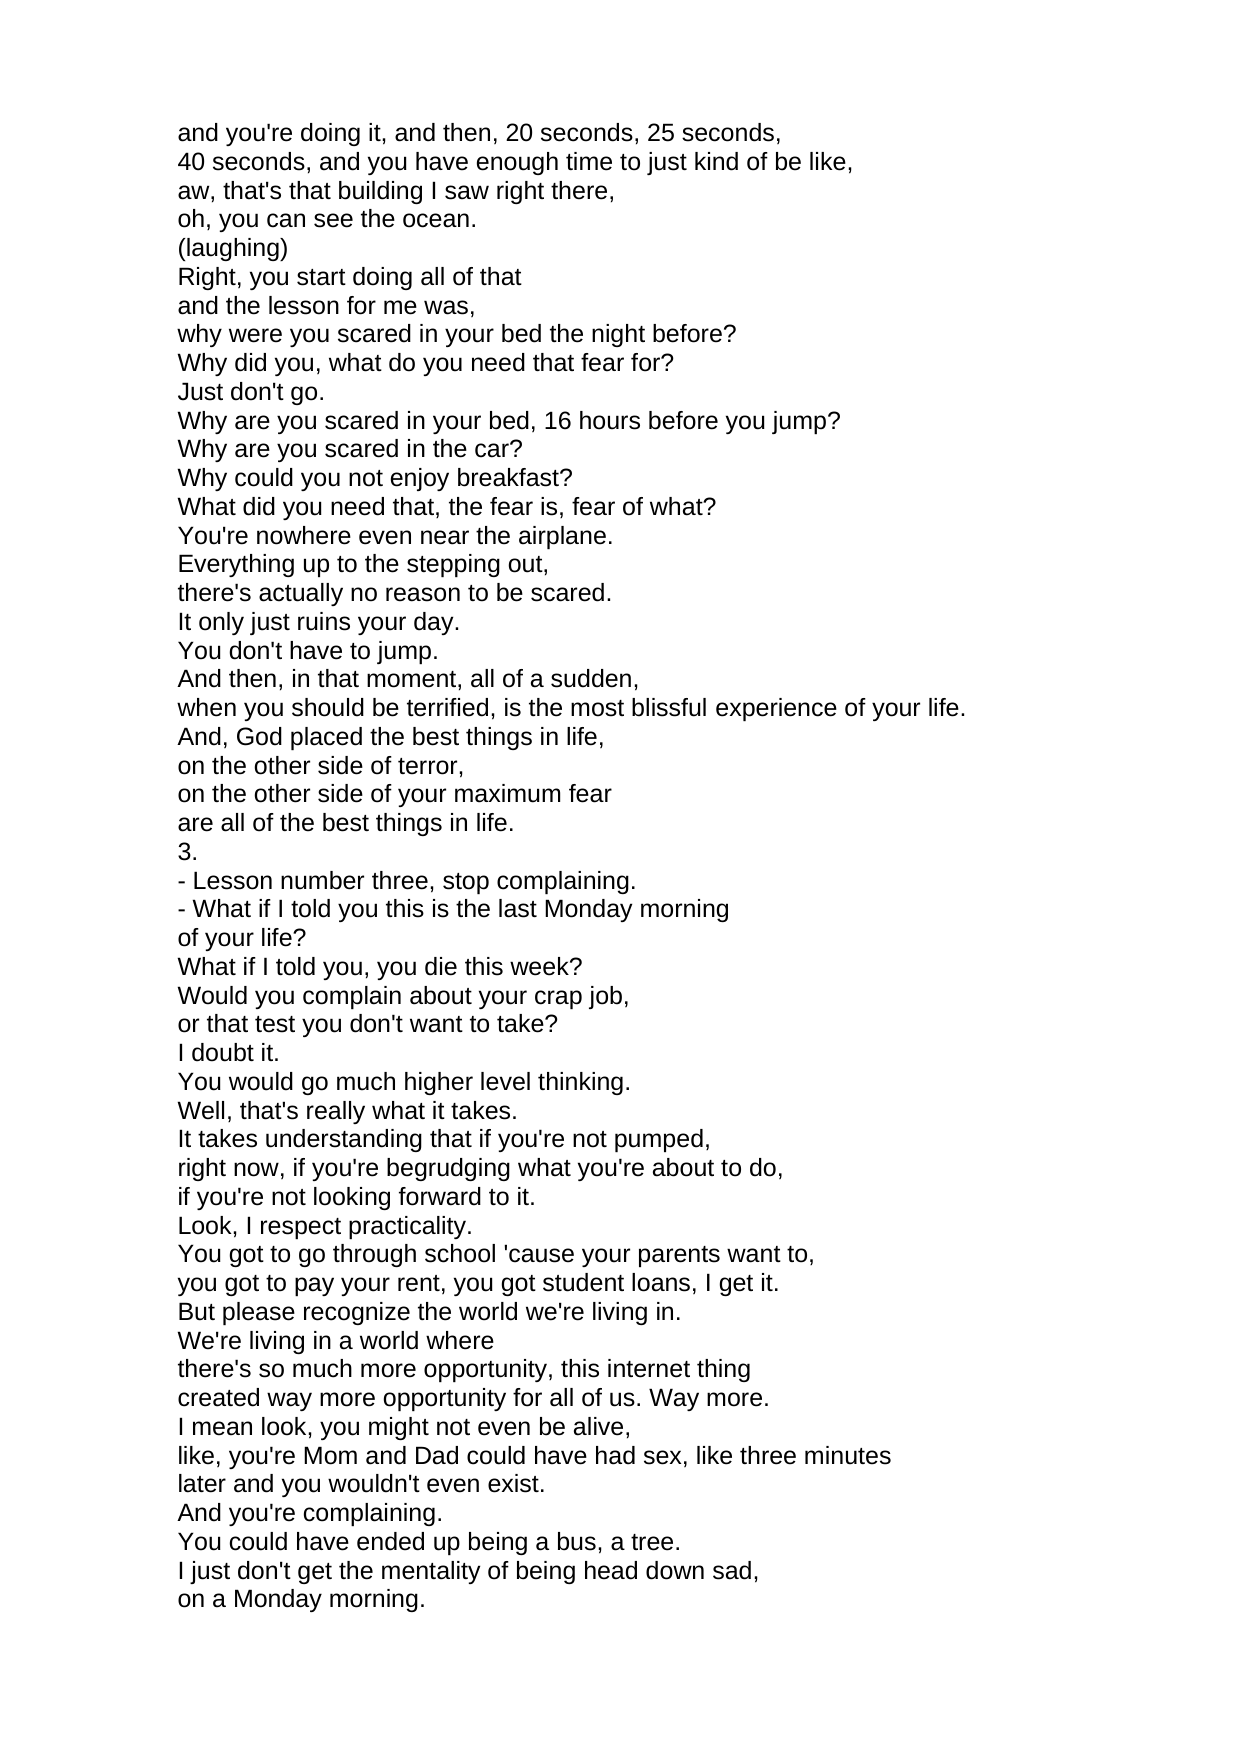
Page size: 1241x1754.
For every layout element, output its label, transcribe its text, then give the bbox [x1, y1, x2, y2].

text Right, you start doing all of that [177, 262, 1152, 291]
text And then, in that moment, all of a sudden, [177, 664, 1152, 693]
text you got to pay your rent, you got student loans, I get it. [177, 1268, 1152, 1297]
text and the lesson for me was, [177, 291, 1152, 319]
text It takes understanding that if you're not pumped, [177, 1124, 1152, 1153]
text You would go much higher level thinking. [177, 1067, 1152, 1096]
text why were you scared in your bed the night before? [177, 319, 1152, 348]
text like, you're Mom and Dad could have had sex, like three minutes [177, 1441, 1152, 1469]
text We're living in a world where [177, 1326, 1152, 1354]
text What did you need that, the fear is, fear of what? [177, 492, 1152, 521]
text I doubt it. [177, 1038, 1152, 1067]
text And you're complaining. [177, 1498, 1152, 1527]
text You got to go through school 'cause your parents want to, [177, 1239, 1152, 1268]
text And, God placed the best things in life, [177, 722, 1152, 751]
text when you should be terrified, is the most blissful experience of your life. [177, 693, 1152, 722]
text But please recognize the world we're living in. [177, 1297, 1152, 1326]
text there's actually no reason to be scared. [177, 578, 1152, 607]
text Why could you not enjoy breakfast? [177, 463, 1152, 492]
text Why are you scared in your bed, 16 hours before you jump? [177, 406, 1152, 434]
text and you're doing it, and then, 20 seconds, 25 seconds, [177, 118, 1152, 147]
text Look, I respect practicality. [177, 1211, 1152, 1239]
text Everything up to the stepping out, [177, 549, 1152, 578]
text You're nowhere even near the airplane. [177, 521, 1152, 549]
text on the other side of your maximum fear [177, 779, 1152, 808]
text Would you complain about your crap job, [177, 981, 1152, 1009]
text there's so much more opportunity, this internet thing [177, 1354, 1152, 1383]
text What if I told you, you die this week? [177, 952, 1152, 981]
text (laughing) [177, 233, 1152, 262]
text if you're not looking forward to it. [177, 1182, 1152, 1211]
text You could have ended up being a bus, a tree. [177, 1527, 1152, 1556]
text I mean look, you might not even be alive, [177, 1412, 1152, 1441]
text are all of the best things in life. [177, 808, 1152, 837]
text - Lesson number three, stop complaining. [177, 866, 1152, 894]
text You don't have to jump. [177, 636, 1152, 664]
text right now, if you're begrudging what you're about to do, [177, 1153, 1152, 1182]
text 3. [177, 837, 1152, 866]
text created way more opportunity for all of us. Way more. [177, 1383, 1152, 1412]
text 40 seconds, and you have enough time to just kind of be like, [177, 147, 1152, 176]
text Just don't go. [177, 377, 1152, 406]
text Why are you scared in the car? [177, 434, 1152, 463]
text oh, you can see the ocean. [177, 204, 1152, 233]
text of your life? [177, 923, 1152, 952]
text I just don't get the mentality of being head down sad, [177, 1556, 1152, 1584]
text Well, that's really what it takes. [177, 1096, 1152, 1124]
text on a Monday morning. [177, 1584, 1152, 1613]
text It only just ruins your day. [177, 607, 1152, 636]
text on the other side of terror, [177, 751, 1152, 779]
text Why did you, what do you need that fear for? [177, 348, 1152, 377]
text aw, that's that building I saw right there, [177, 176, 1152, 204]
text or that test you don't want to take? [177, 1009, 1152, 1038]
text later and you wouldn't even exist. [177, 1469, 1152, 1498]
text - What if I told you this is the last Monday morning [177, 894, 1152, 923]
